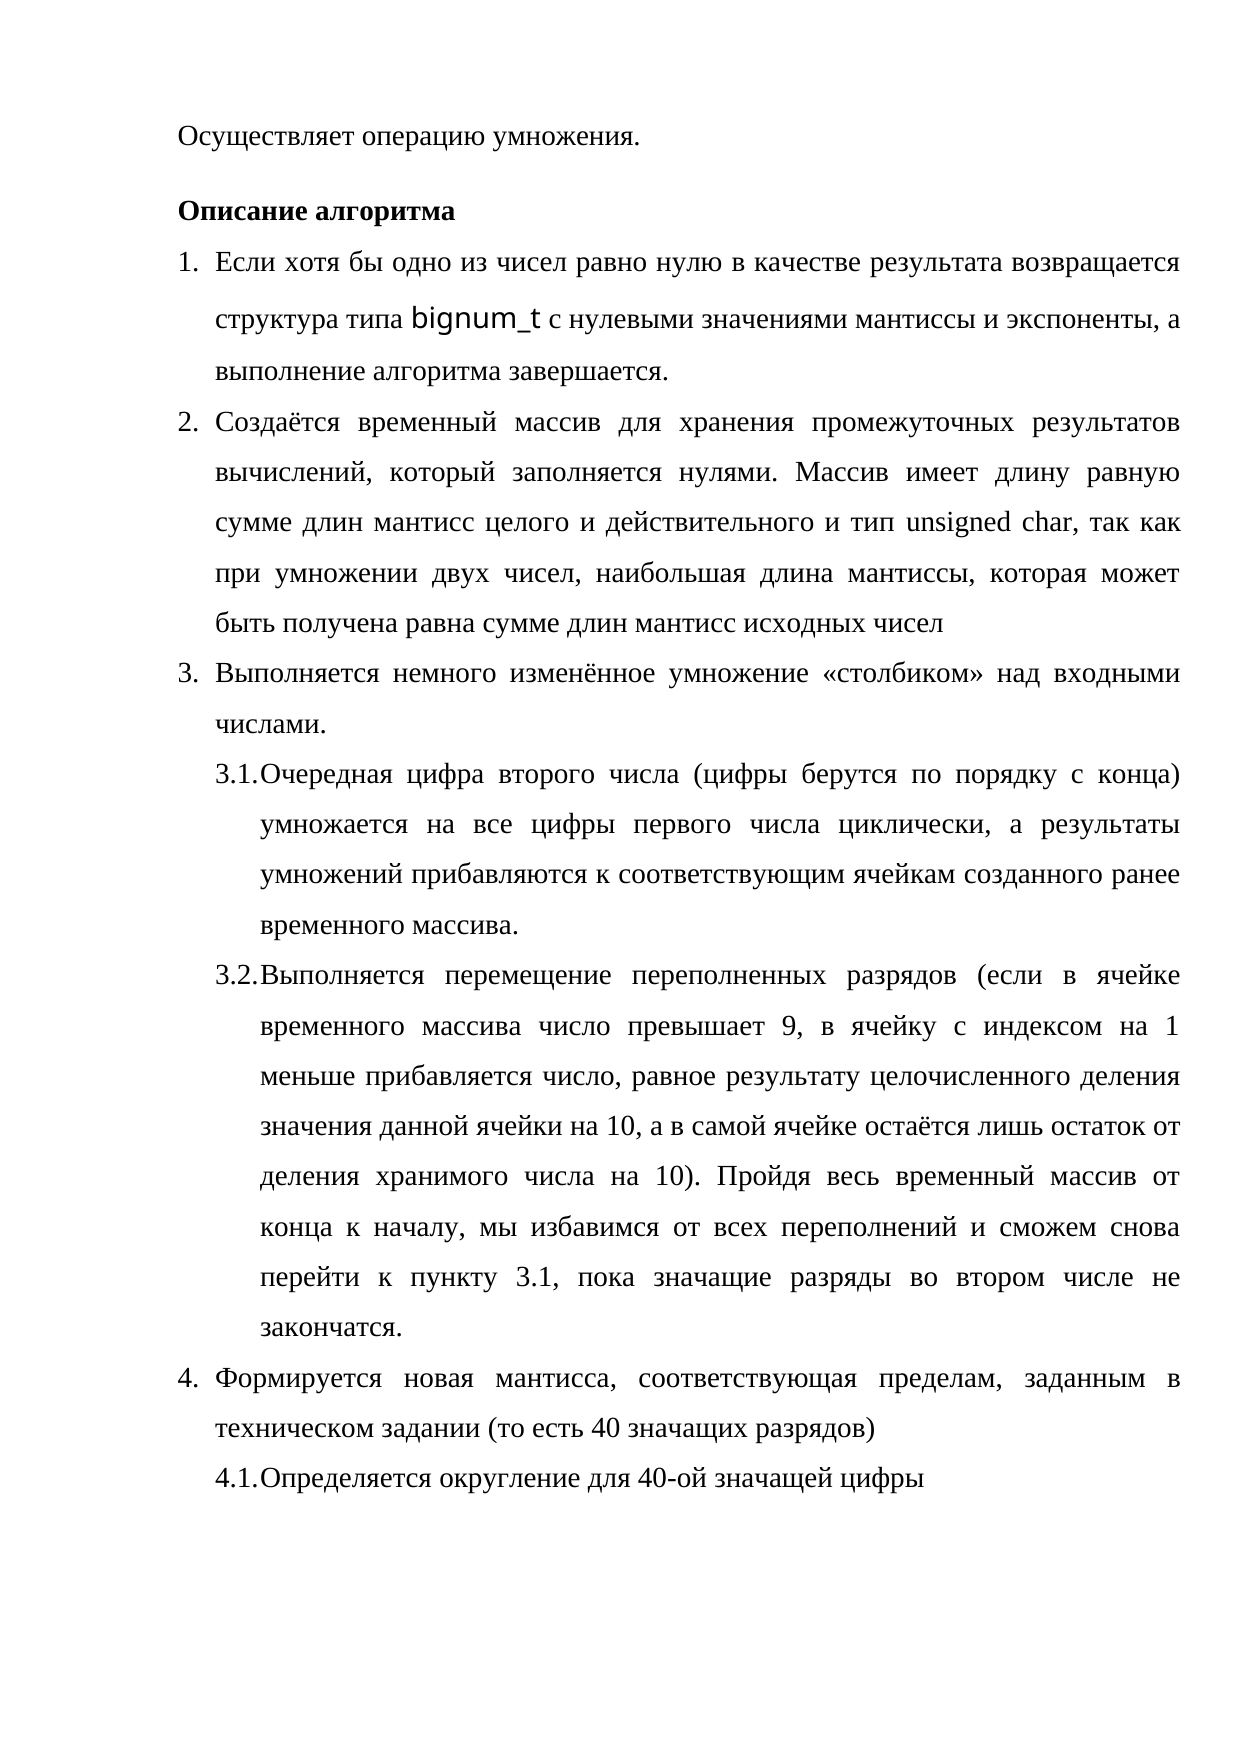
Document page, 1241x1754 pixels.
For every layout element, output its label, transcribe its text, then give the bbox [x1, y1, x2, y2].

list Формируется новая мантисса, соответствующая пределам, заданным в техническом задании (то есть 40 значащих разрядов) [177, 1360, 1181, 1444]
list Определяется округление для 40-ой значащей цифры [215, 1460, 1181, 1494]
list Если хотя бы одно из чисел равно нулю в качестве результата возвращается структура типа bignum_t с нулевыми значениями мантиссы и экспоненты, а выполнение алгоритма завершается. [177, 244, 1181, 387]
subtitle Описание алгоритма [177, 193, 1181, 227]
list Выполняется перемещение переполненных разрядов (если в ячейке временного массива число превышает 9, в ячейку с индексом на 1 меньше прибавляется число, равное результату целочисленного деления значения данной ячейки на 10, а в самой ячейке остаётся лишь остаток от деления хранимого числа на 10). Пройдя весь временный массив от конца к началу, мы избавимся от всех переполнений и сможем снова перейти к пункту 3.1, пока значащие разряды во втором числе не закончатся. [215, 957, 1181, 1343]
text Осуществляет операцию умножения. [177, 118, 1181, 152]
list Выполняется немного изменённое умножение «столбиком» над входными числами. [177, 655, 1181, 739]
list Очередная цифра второго числа (цифры берутся по порядку с конца) умножается на все цифры первого числа циклически, а результаты умножений прибавляются к соответствующим ячейкам созданного ранее временного массива. [215, 756, 1181, 941]
list Создаётся временный массив для хранения промежуточных результатов вычислений, который заполняется нулями. Массив имеет длину равную сумме длин мантисс целого и действительного и тип unsigned char, так как при умножении двух чисел, наибольшая длина мантиссы, которая может быть получена равна сумме длин мантисс исходных чисел [177, 404, 1181, 639]
